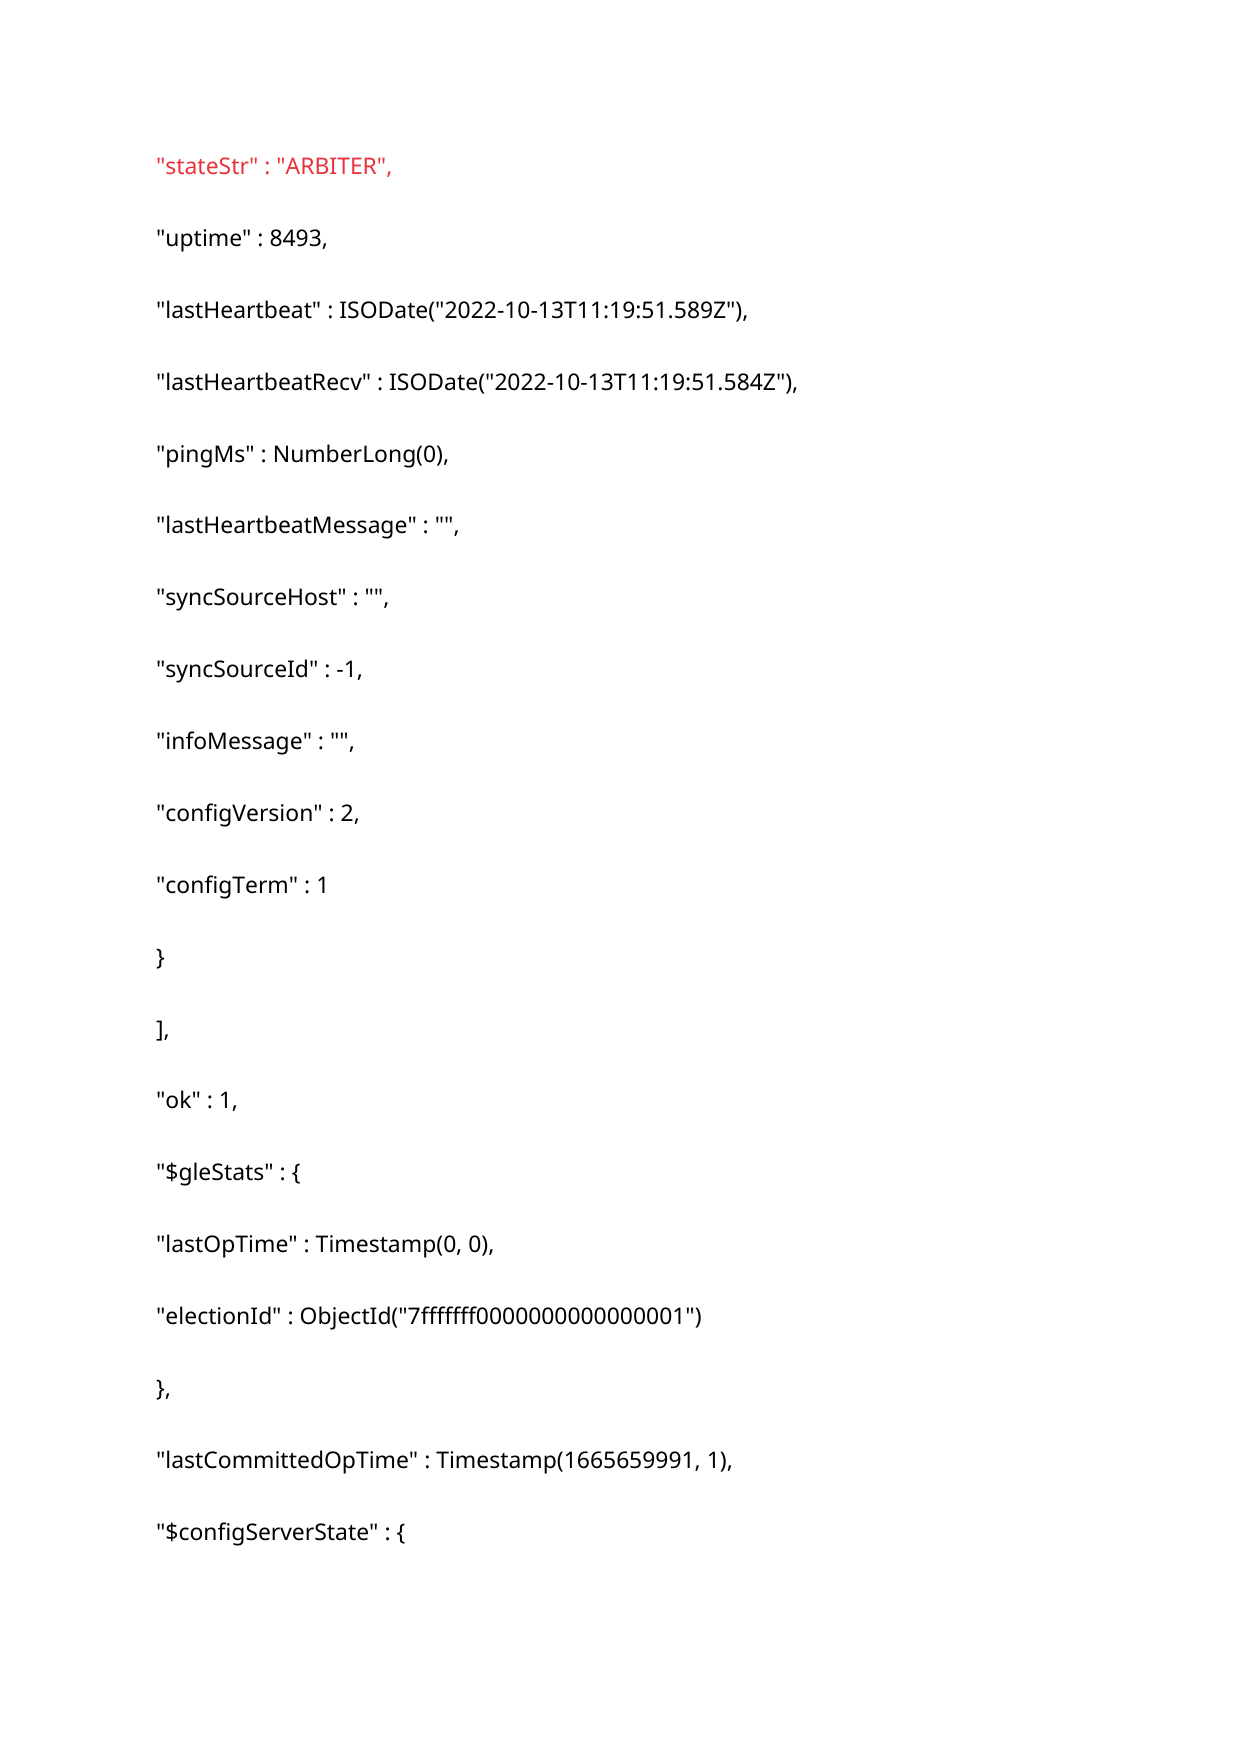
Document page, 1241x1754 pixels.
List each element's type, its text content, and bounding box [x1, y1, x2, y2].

text "infoMessage" : "", [150, 725, 1090, 756]
text "configTerm" : 1 [150, 869, 1090, 900]
text "$gleStats" : { [150, 1156, 1090, 1187]
text "electionId" : ObjectId("7fffffff0000000000000001") [150, 1300, 1090, 1331]
text "syncSourceHost" : "", [150, 581, 1090, 612]
text "configVersion" : 2, [150, 797, 1090, 828]
text "pingMs" : NumberLong(0), [150, 437, 1090, 469]
text "lastHeartbeatRecv" : ISODate("2022-10-13T11:19:51.584Z"), [150, 366, 1090, 397]
text "ok" : 1, [150, 1084, 1090, 1116]
text "syncSourceId" : -1, [150, 653, 1090, 684]
text "lastHeartbeatMessage" : "", [150, 509, 1090, 541]
text "lastOpTime" : Timestamp(0, 0), [150, 1228, 1090, 1259]
text "$configServerState" : { [150, 1516, 1090, 1547]
text ], [150, 1012, 1090, 1044]
text } [150, 941, 1090, 972]
text }, [150, 1372, 1090, 1403]
text "lastCommittedOpTime" : Timestamp(1665659991, 1), [150, 1444, 1090, 1475]
text "lastHeartbeat" : ISODate("2022-10-13T11:19:51.589Z"), [150, 294, 1090, 325]
text "uptime" : 8493, [150, 222, 1090, 253]
text "stateStr" : "ARBITER", [150, 150, 1090, 181]
